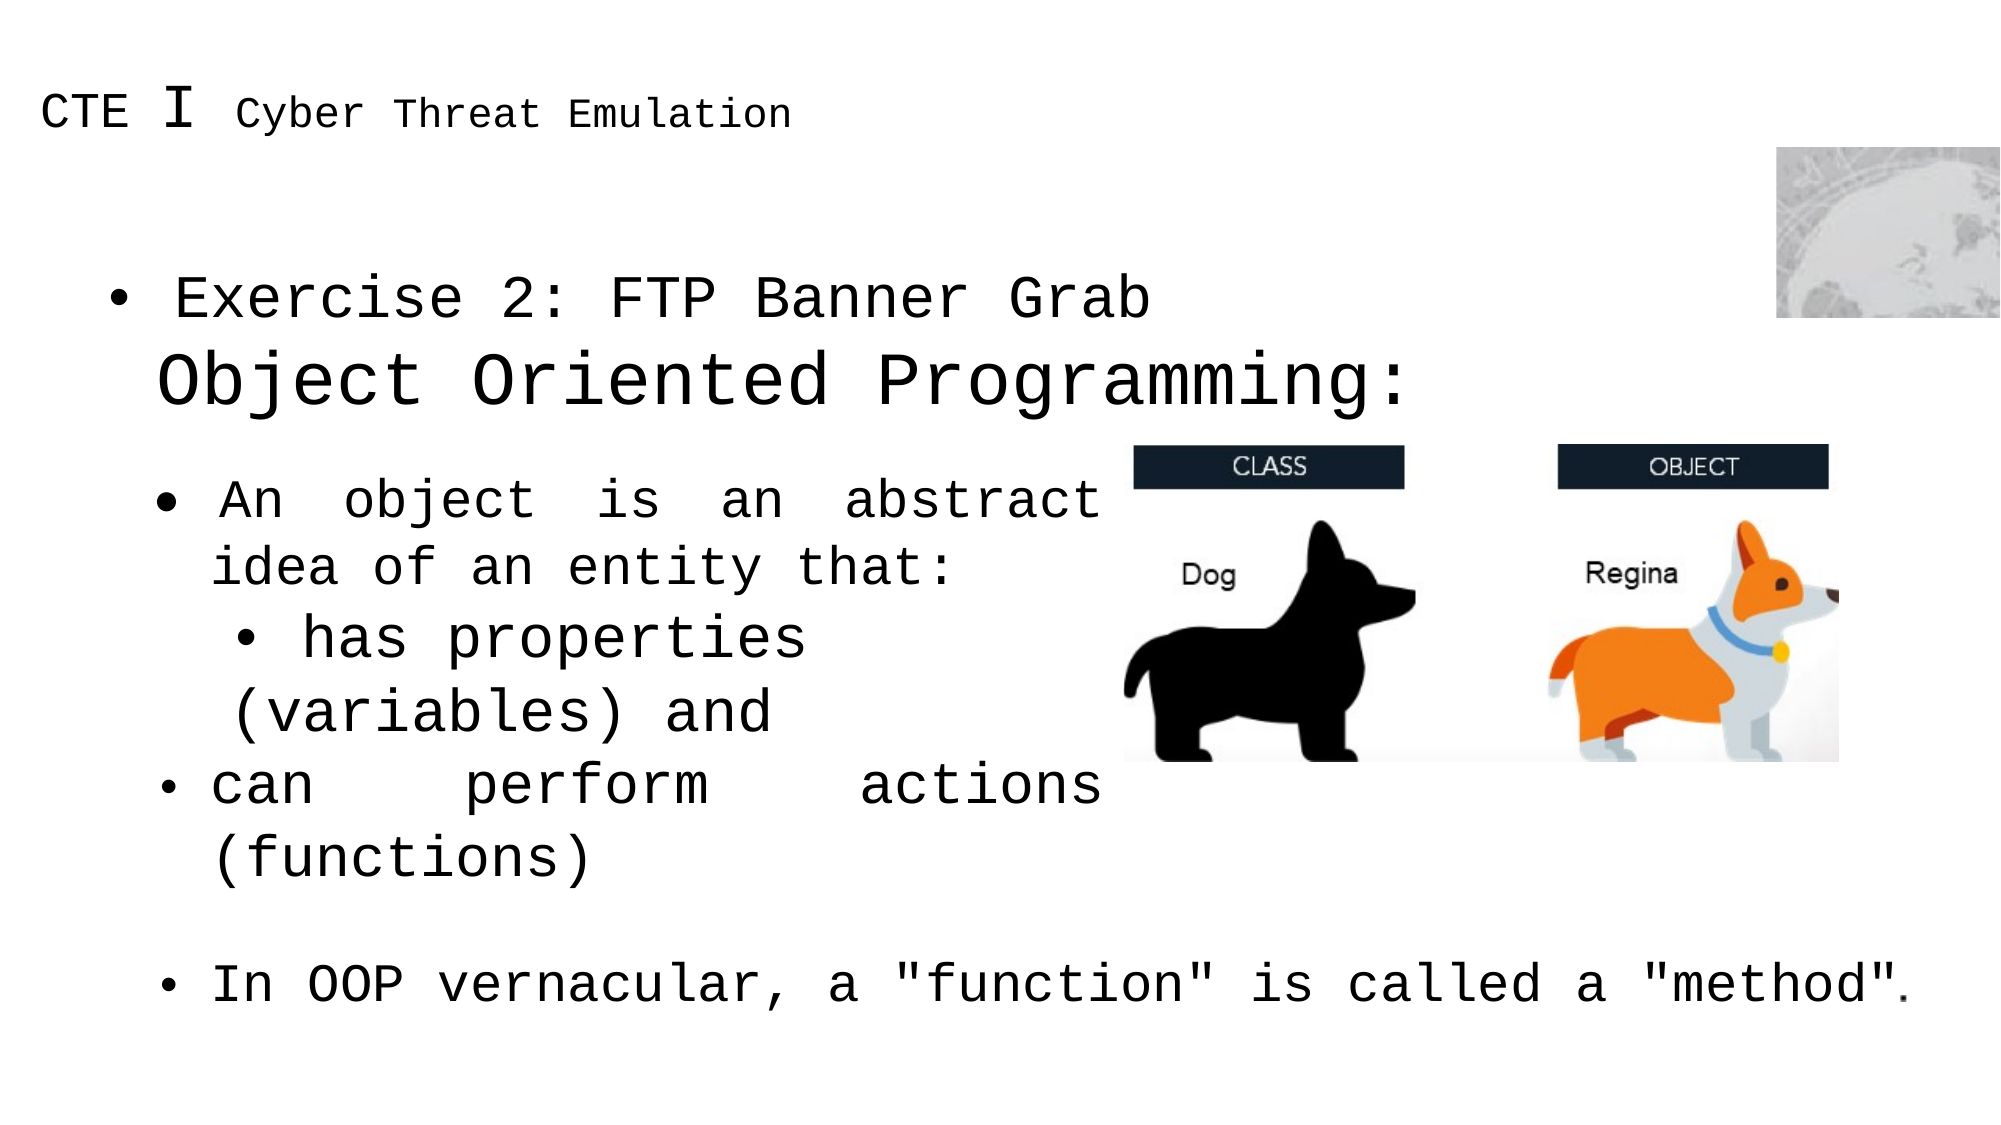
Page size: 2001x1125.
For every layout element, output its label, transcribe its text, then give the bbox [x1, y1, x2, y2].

picture [1776, 147, 2001, 318]
picture [1123, 444, 1839, 762]
picture [1900, 995, 1907, 1002]
subtitle • Exercise 2: FTP Banner Grab [102, 148, 2000, 336]
text Object Oriented Programming: [156, 342, 2000, 427]
subtitle • has properties (variables) and [228, 607, 1123, 750]
text • An object is an abstract idea of an entity that: [154, 465, 1123, 601]
list can perform actions (functions) [154, 755, 1998, 894]
list In OOP vernacular, a "function" is called a "method" [154, 956, 1998, 1018]
